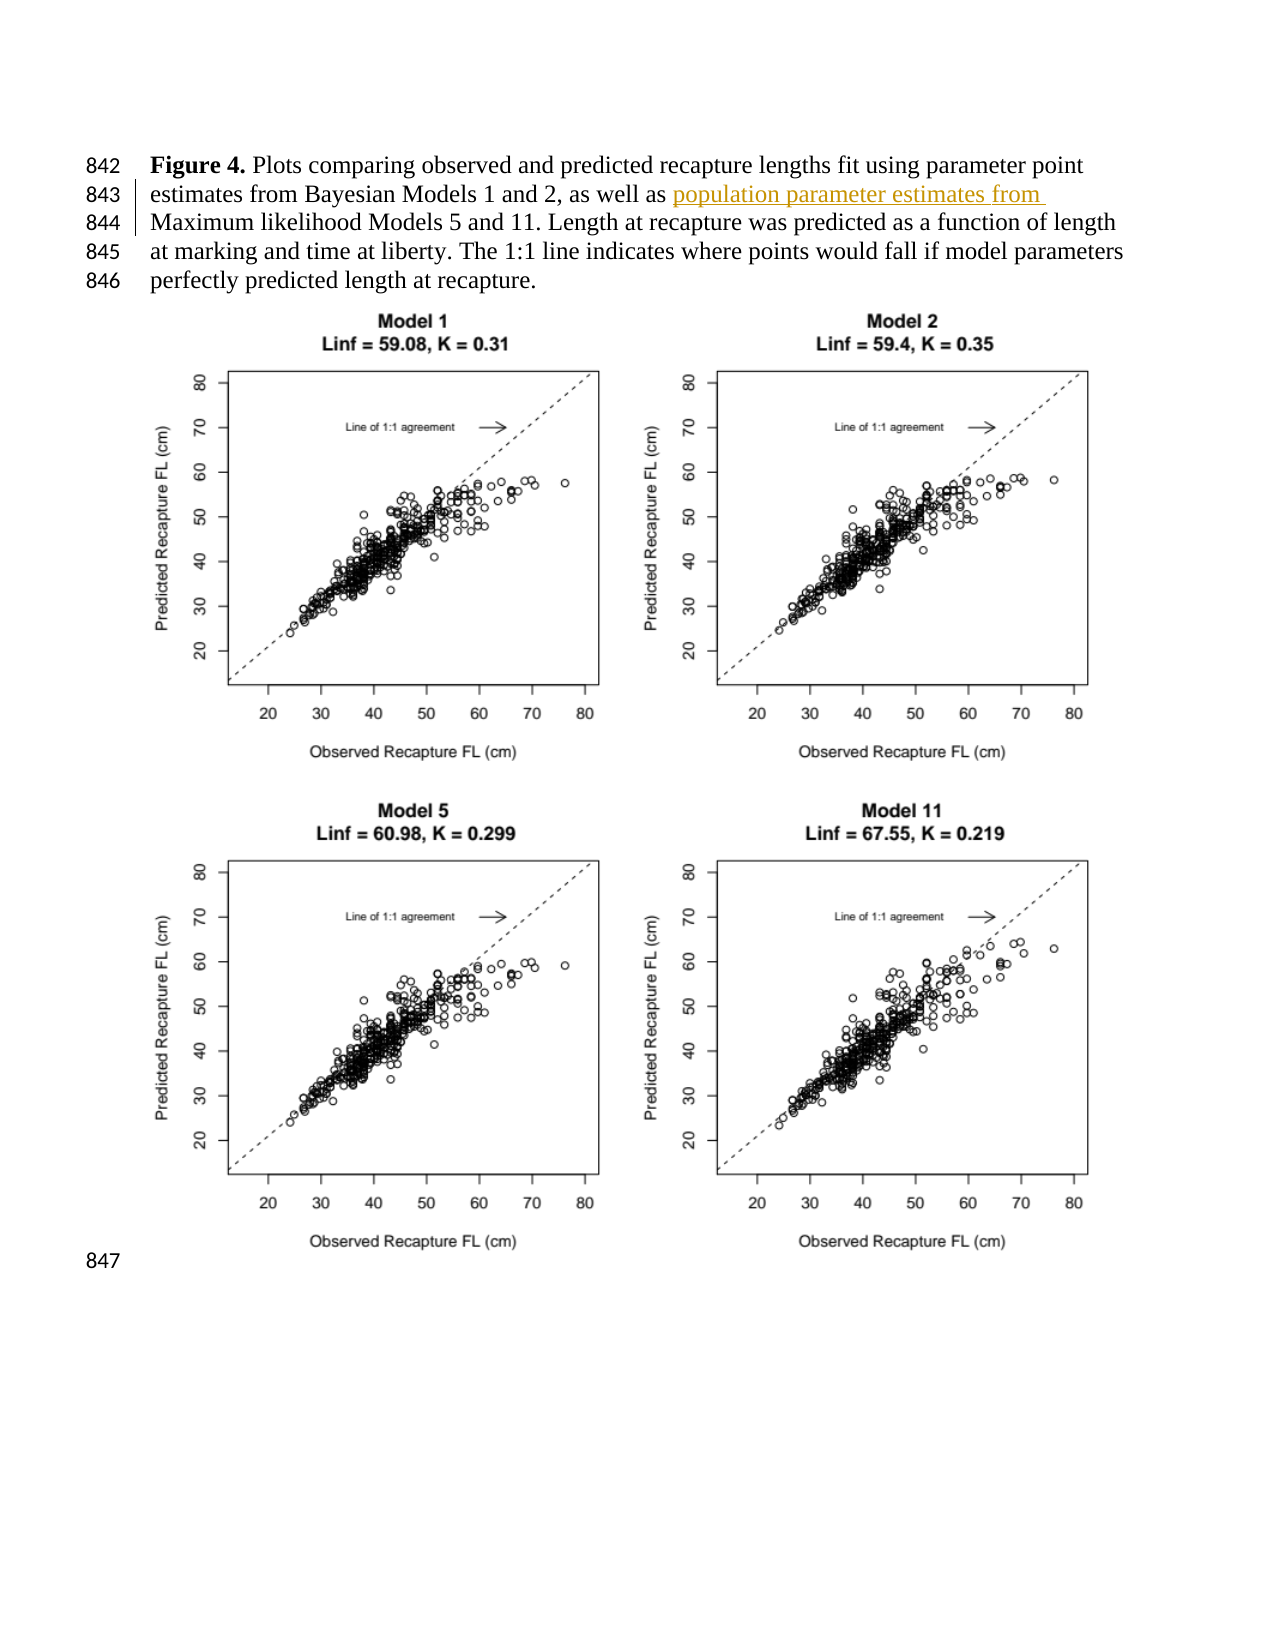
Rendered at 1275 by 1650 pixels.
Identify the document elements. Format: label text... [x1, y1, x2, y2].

text Figure 4. Plots comparing observed and predicted recapture lengths fit using parameter point estimates from Bayesian Models 1 and 2, as well as Maximum likelihood Models 5 and 11. Length at recapture was predicted as a function of length at marking and time at liberty. The 1:1 line indicates where points would fall if model parameters perfectly predicted length at recapture. [150, 150, 1125, 294]
